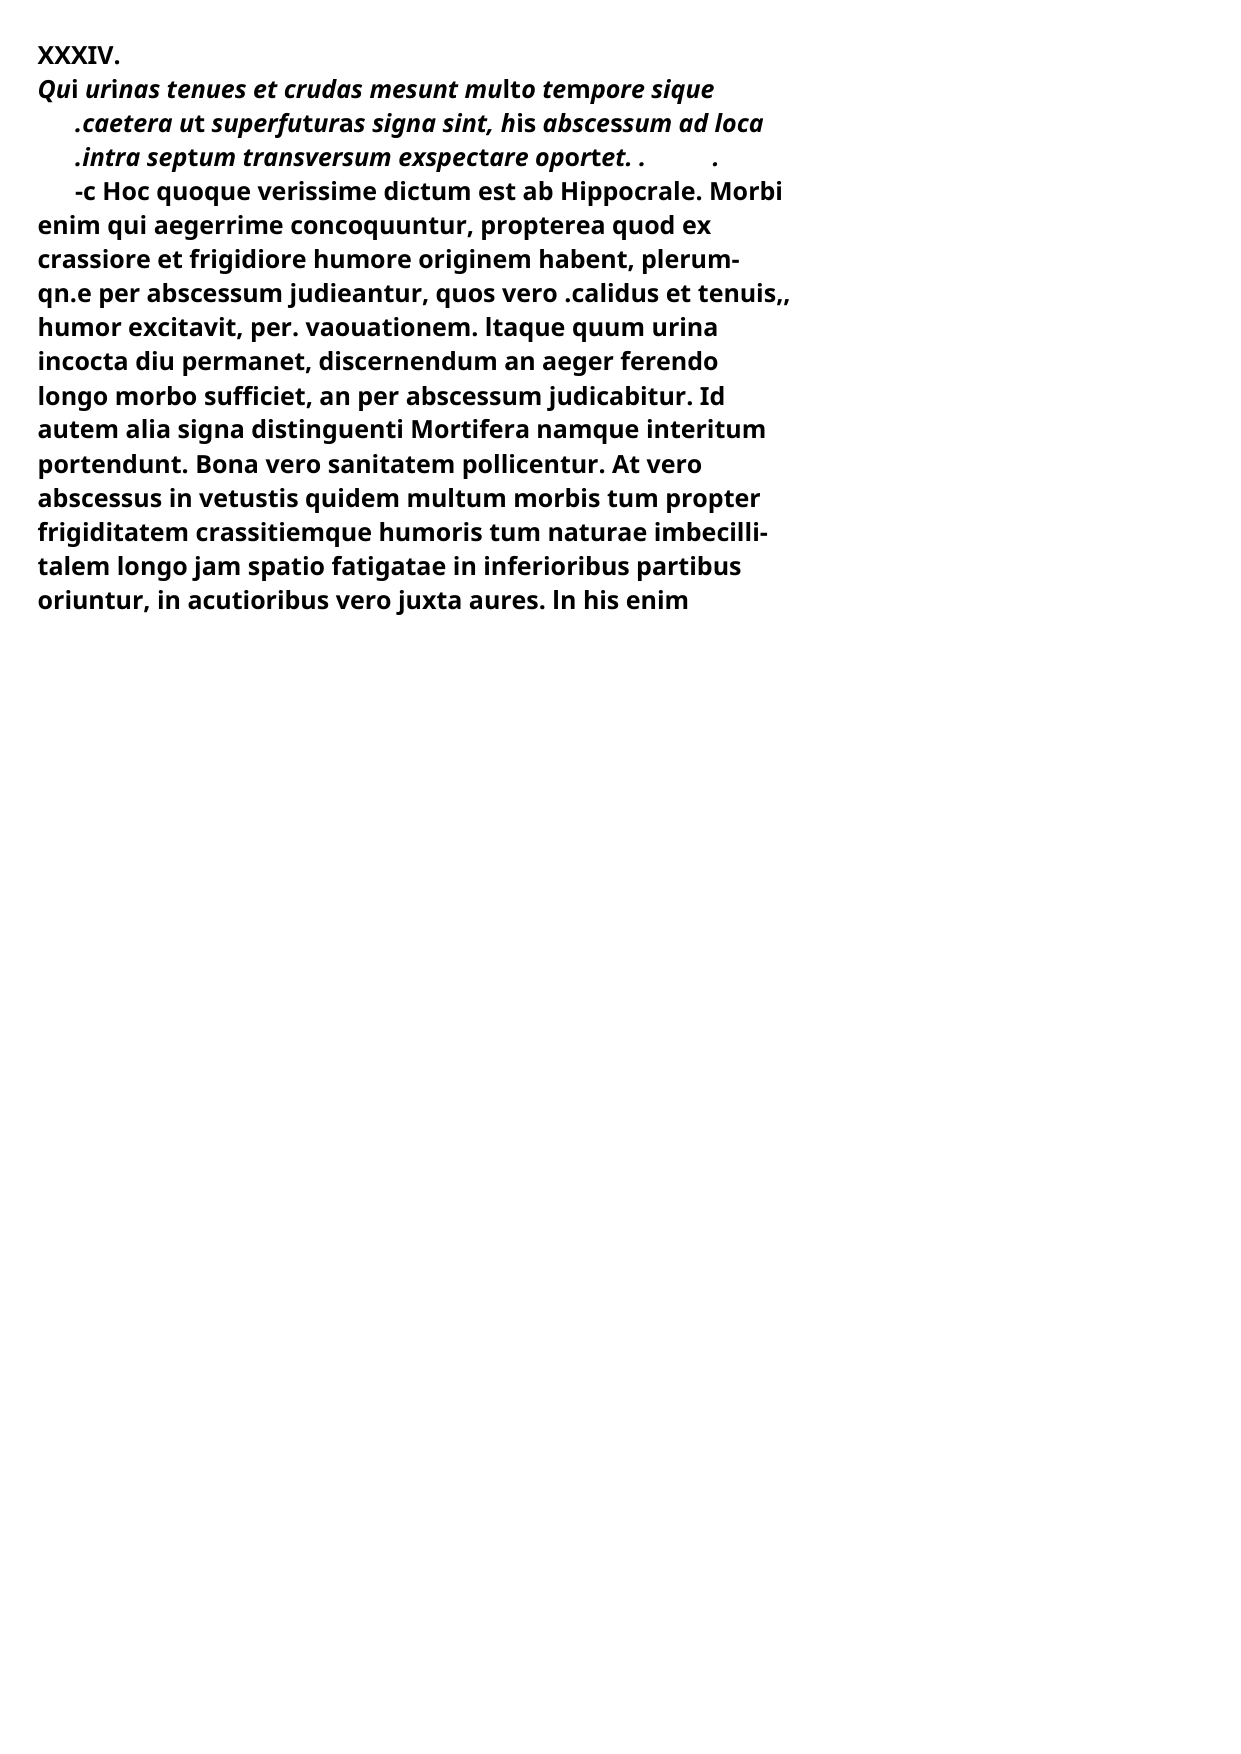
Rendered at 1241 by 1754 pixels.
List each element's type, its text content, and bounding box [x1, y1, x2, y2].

text XXXIV. [37, 37, 1203, 72]
text -c Hoc quoque verissime dictum est ab Hippocrale. Morbi enim qui aegerrime concoquuntur, propterea quod ex crassiore et frigidiore humore originem habent, plerum- qn.e per abscessum judieantur, quos vero .calidus et tenuis,, humor excitavit, per. vaouationem. ltaque quum urina incocta diu permanet, discernendum an aeger ferendo longo morbo sufficiet, an per abscessum judicabitur. Id autem alia signa distinguenti Mortifera namque interitum portendunt. Bona vero sanitatem pollicentur. At vero abscessus in vetustis quidem multum morbis tum propter frigiditatem crassitiemque humoris tum naturae imbecilli- talem longo jam spatio fatigatae in inferioribus partibus oriuntur, in acutioribus vero juxta aures. ln his enim [37, 174, 1203, 617]
text Qui urinas tenues et crudas mesunt multo tempore sique .caetera ut superfuturas signa sint, his abscessum ad loca .intra septum transversum exspectare oportet. . . [37, 72, 1203, 174]
